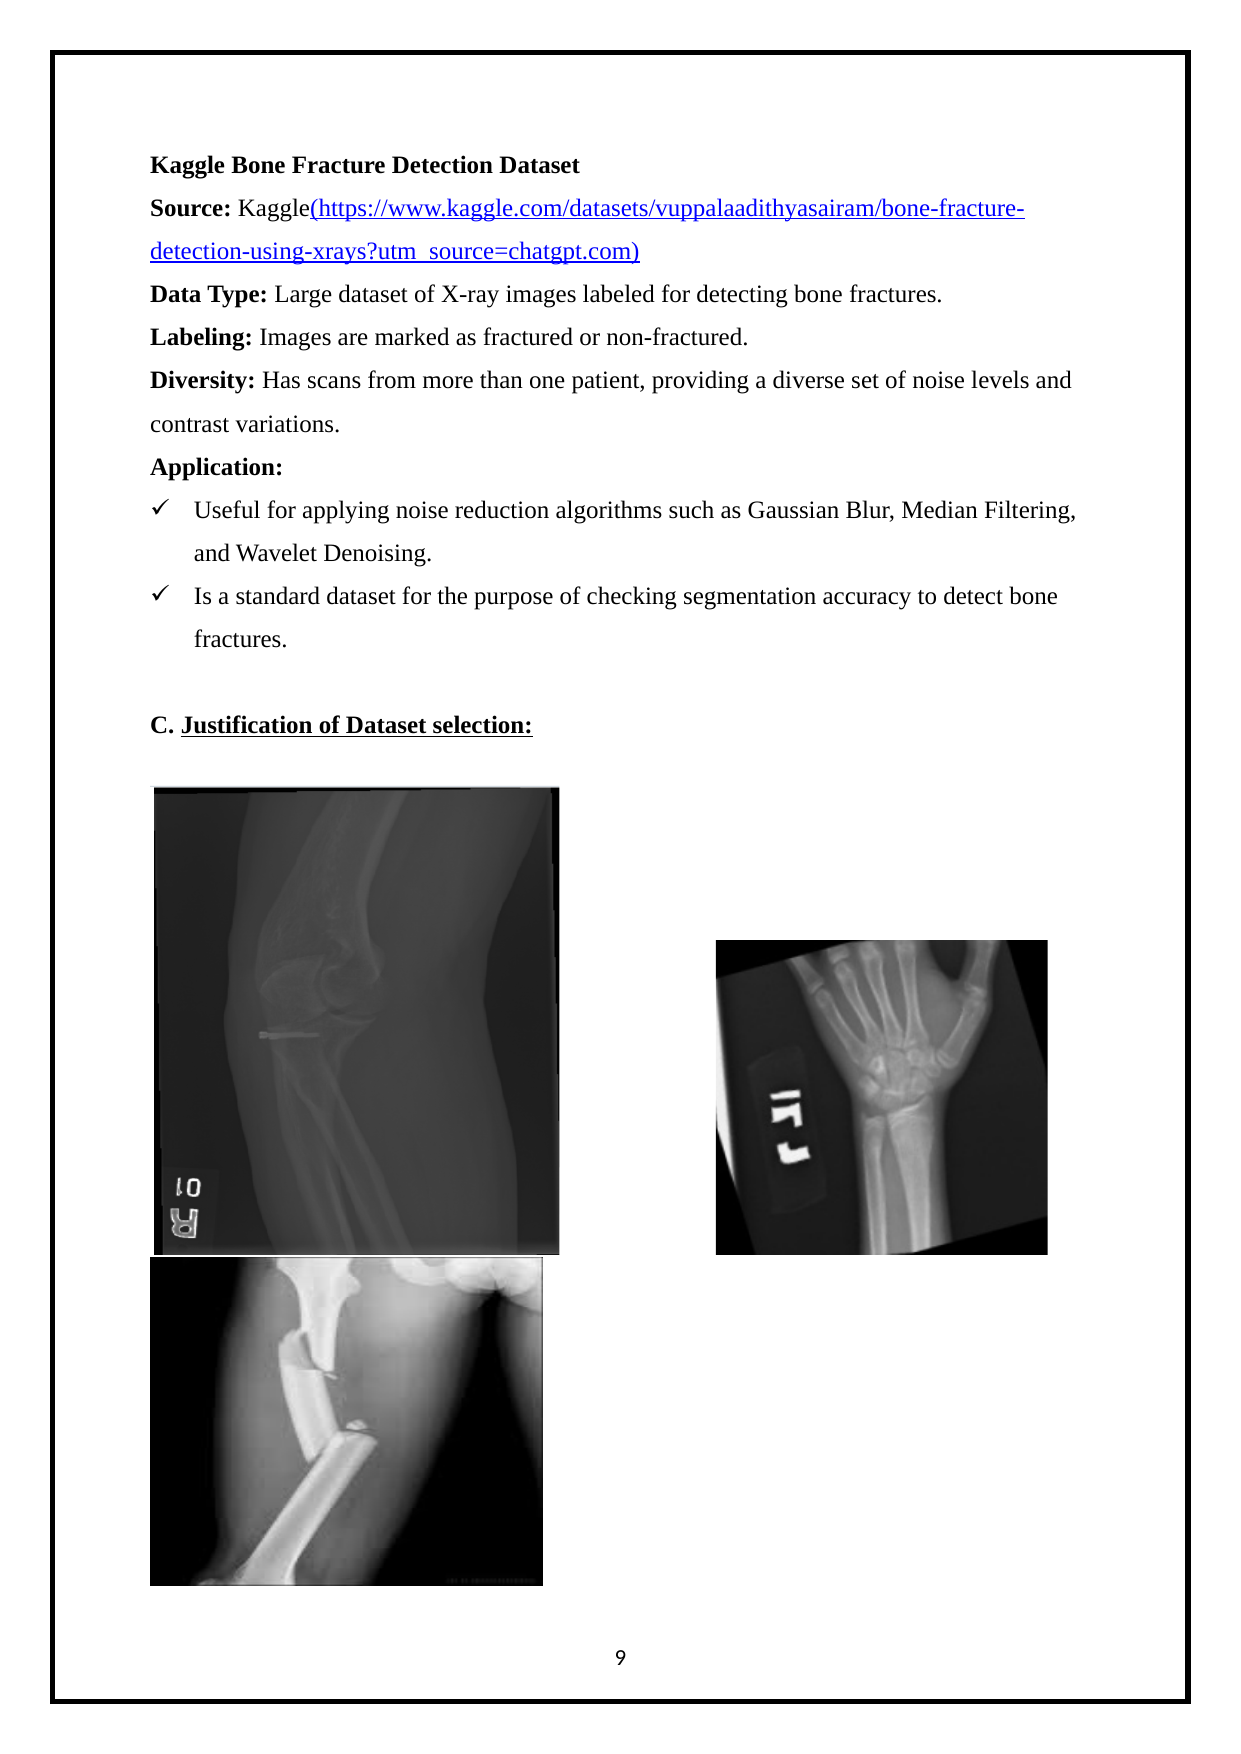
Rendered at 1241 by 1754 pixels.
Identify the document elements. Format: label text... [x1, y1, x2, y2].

list Diversity: Has scans from more than one patient, providing a diverse set of noise levels and contrast variations. [150, 366, 1091, 437]
picture [150, 1257, 543, 1586]
list Is a standard dataset for the purpose of checking segmentation accuracy to detect bone fractures. [150, 581, 1091, 653]
list Source: Kaggle(https://www.kaggle.com/datasets/vuppalaadithyasairam/bone-fracture-detection-using-xrays?utm_source=chatgpt.com) [150, 193, 1091, 265]
list Useful for applying noise reduction algorithms such as Gaussian Blur, Median Filtering, and Wavelet Denoising. [150, 495, 1091, 567]
list Justification of Dataset selection: [150, 711, 1091, 739]
list Application: [150, 452, 1091, 481]
list Kaggle Bone Fracture Detection Dataset [150, 150, 1091, 179]
picture [715, 940, 1048, 1255]
list Labeling: Images are marked as fractured or non-fractured. [150, 322, 1091, 351]
picture [150, 785, 560, 1255]
list Data Type: Large dataset of X-ray images labeled for detecting bone fractures. [150, 279, 1091, 308]
